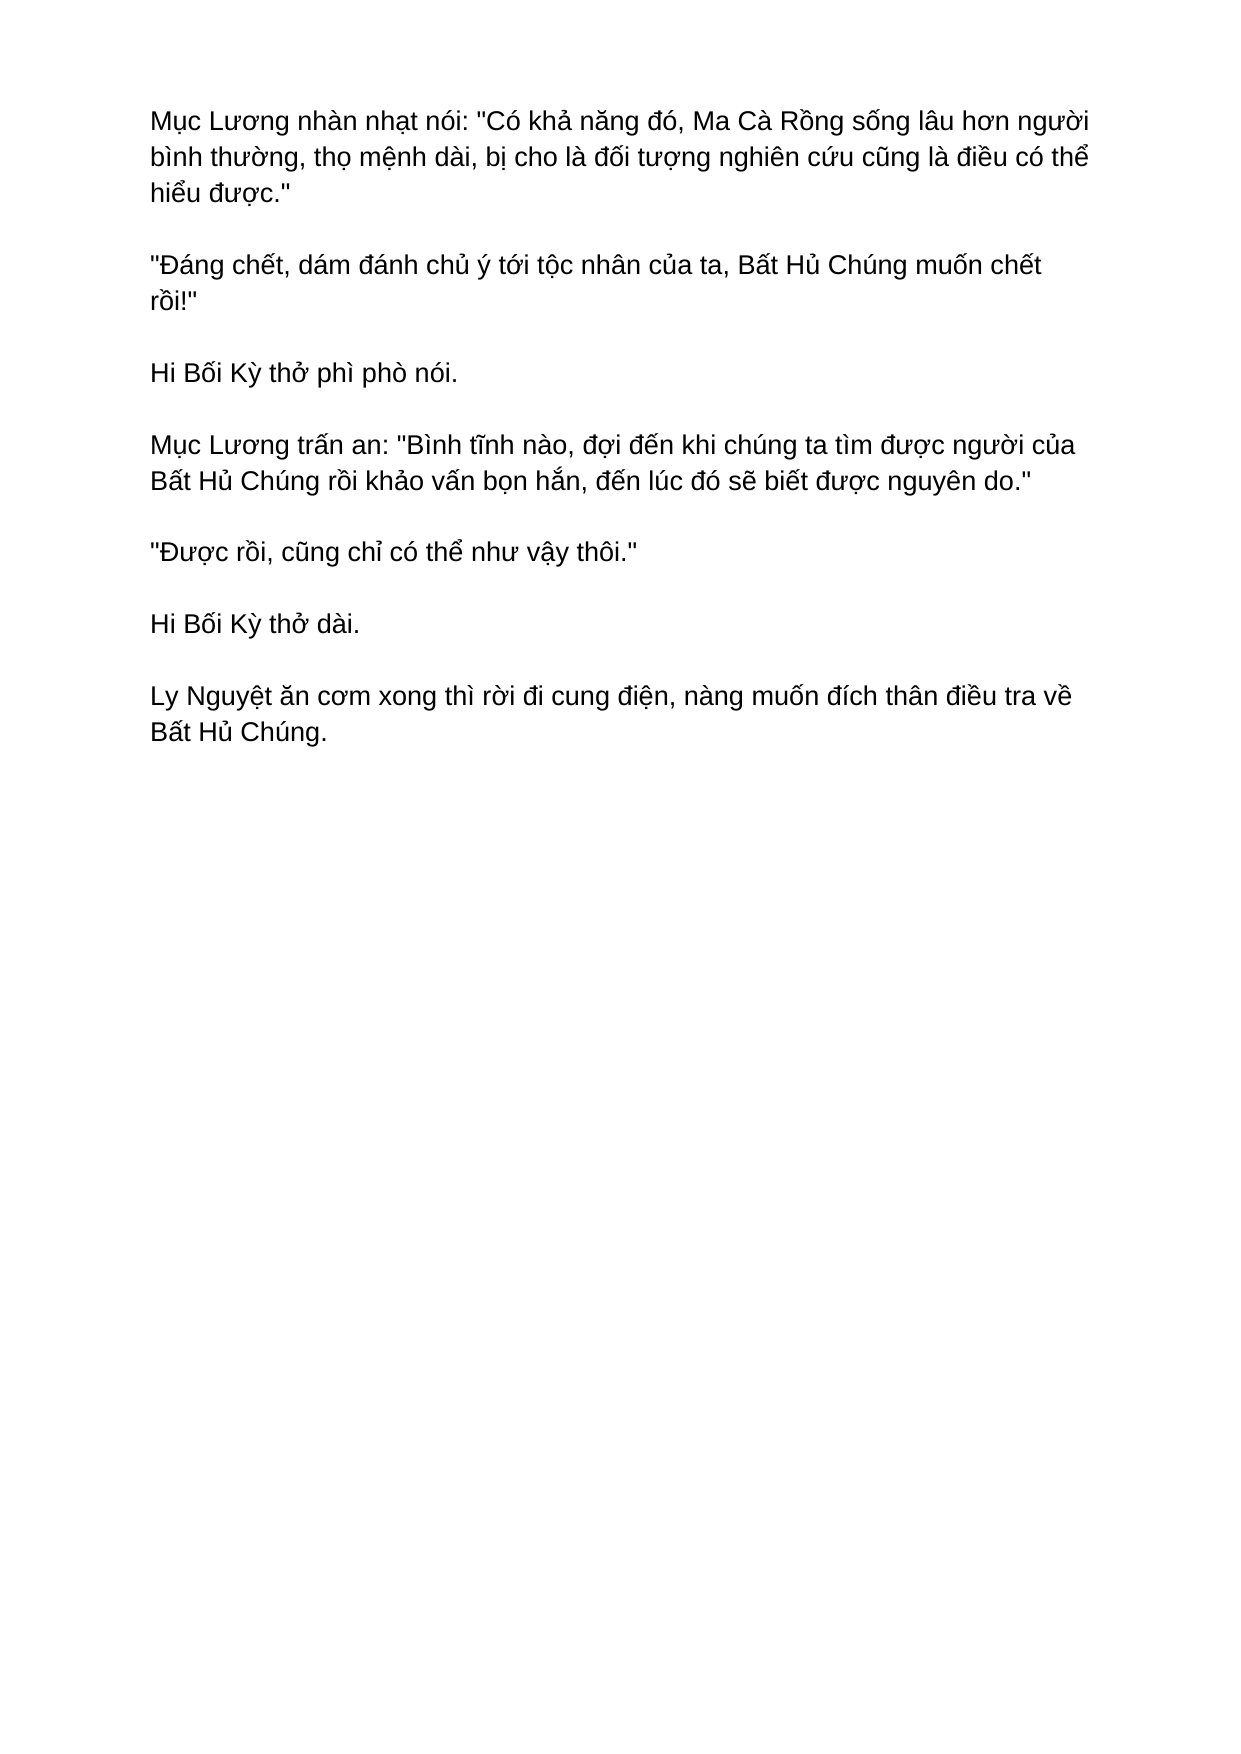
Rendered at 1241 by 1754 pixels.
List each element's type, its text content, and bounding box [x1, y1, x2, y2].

text Hi Bối Kỳ thở dài. [150, 608, 1090, 639]
text "Được rồi, cũng chỉ có thể như vậy thôi." [150, 536, 1090, 568]
text Mục Lương trấn an: "Bình tĩnh nào, đợi đến khi chúng ta tìm được người của Bất Hủ Chúng rồi khảo vấn bọn hắn, đến lúc đó sẽ biết được nguyên do." [150, 429, 1090, 496]
text Mục Lương nhàn nhạt nói: "Có khả năng đó, Ma Cà Rồng sống lâu hơn người bình thường, thọ mệnh dài, bị cho là đối tượng nghiên cứu cũng là điều có thể hiểu được." [150, 105, 1090, 208]
text "Đáng chết, dám đánh chủ ý tới tộc nhân của ta, Bất Hủ Chúng muốn chết rồi!" [150, 249, 1090, 316]
text Ly Nguyệt ăn cơm xong thì rời đi cung điện, nàng muốn đích thân điều tra về Bất Hủ Chúng. [150, 680, 1090, 747]
text Hi Bối Kỳ thở phì phò nói. [150, 357, 1090, 388]
